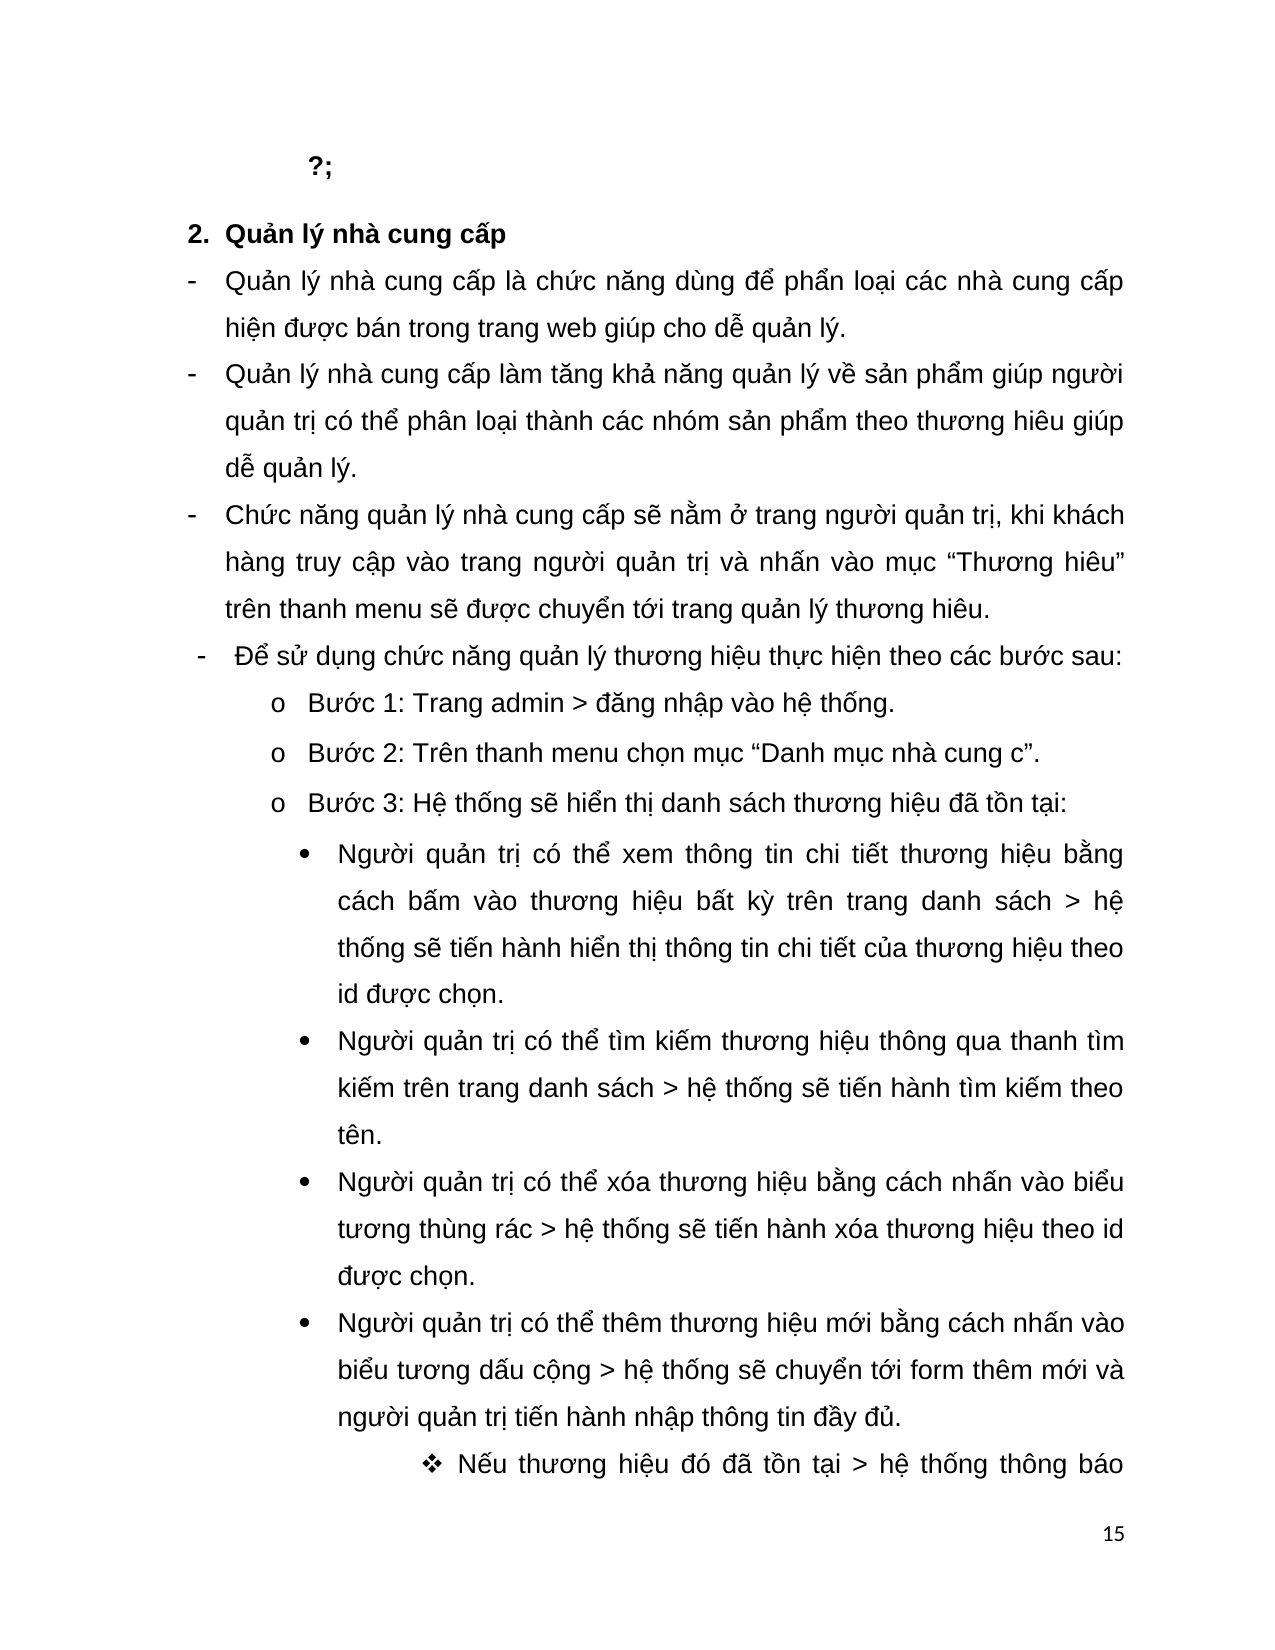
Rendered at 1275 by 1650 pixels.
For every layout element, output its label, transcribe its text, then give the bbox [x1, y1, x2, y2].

list Bước 1: Trang admin > đăng nhập vào hệ thống. [270, 687, 1125, 720]
list Người quản trị có thể xóa thương hiệu bằng cách nhấn vào biểu tương thùng rác > hệ thống sẽ tiến hành xóa thương hiệu theo id được chọn. [300, 1166, 1125, 1291]
list Bước 3: Hệ thống sẽ hiển thị danh sách thương hiệu đã tồn tại: [270, 787, 1125, 821]
list Quản lý nhà cung cấp làm tăng khả năng quản lý về sản phẩm giúp người quản trị có thể phân loại thành các nhóm sản phẩm theo thương hiêu giúp dễ quản lý. [187, 358, 1125, 483]
list Bước 2: Trên thanh menu chọn mục “Danh mục nhà cung c”. [270, 737, 1125, 771]
subtitle Quản lý nhà cung cấp [187, 218, 1125, 249]
list Chức năng quản lý nhà cung cấp sẽ nằm ở trang người quản trị, khi khách hàng truy cập vào trang người quản trị và nhấn vào mục “Thương hiêu” trên thanh menu sẽ được chuyển tới trang quản lý thương hiêu. [187, 499, 1125, 624]
list Người quản trị có thể xem thông tin chi tiết thương hiệu bằng cách bấm vào thương hiệu bất kỳ trên trang danh sách > hệ thống sẽ tiến hành hiển thị thông tin chi tiết của thương hiệu theo id được chọn. [300, 838, 1125, 1010]
list Quản lý nhà cung cấp là chức năng dùng để phẩn loại các nhà cung cấp hiện được bán trong trang web giúp cho dễ quản lý. [187, 264, 1125, 343]
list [420, 1448, 1125, 1479]
list Người quản trị có thể thêm thương hiệu mới bằng cách nhấn vào biểu tương dấu cộng > hệ thống sẽ chuyển tới form thêm mới và người quản trị tiến hành nhập thông tin đầy đủ. [300, 1307, 1125, 1432]
list Để sử dụng chức năng quản lý thương hiệu thực hiện theo các bước sau: [197, 640, 1125, 671]
list Người quản trị có thể tìm kiếm thương hiệu thông qua thanh tìm kiếm trên trang danh sách > hệ thống sẽ tiến hành tìm kiếm theo tên. [300, 1025, 1125, 1151]
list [307, 150, 1125, 181]
